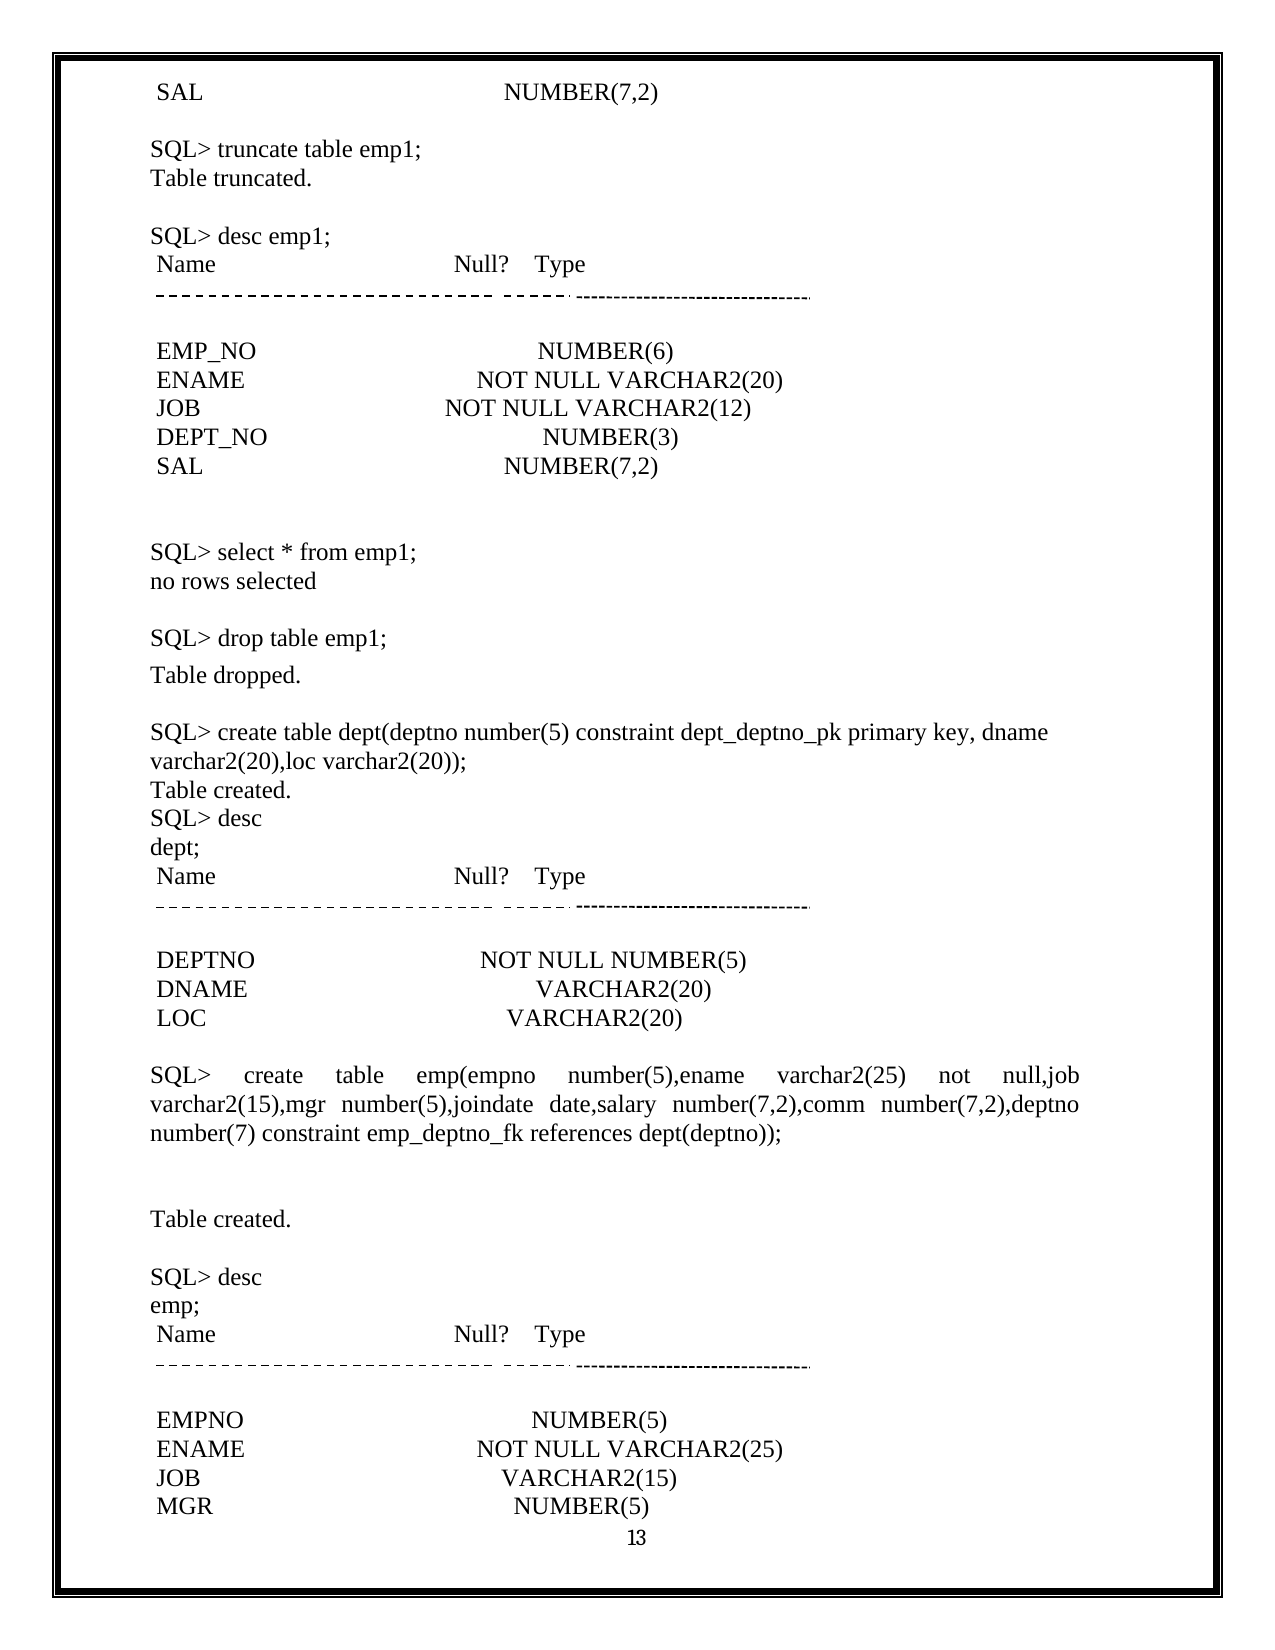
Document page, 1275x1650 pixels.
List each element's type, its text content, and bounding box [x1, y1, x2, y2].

text Table created. [150, 775, 318, 803]
text EMPNO NUMBER(5) [156, 1405, 1210, 1434]
text Name Null? Type [156, 249, 1210, 278]
text SQL> desc emp1; [150, 221, 1210, 249]
text SAL NUMBER(7,2) [156, 77, 1210, 106]
text LOC VARCHAR2(20) [156, 1003, 1210, 1032]
text SQL> desc emp; [150, 1262, 318, 1319]
text ENAME NOT NULL VARCHAR2(25) JOB VARCHAR2(15) [156, 1434, 784, 1491]
text SQL> desc dept; [150, 803, 318, 861]
text Table created. [150, 1204, 318, 1233]
text SQL> create table emp(empno number(5),ename varchar2(25) not null,job varchar2(15),mgr number(5),joindate date,salary number(7,2),comm number(7,2),deptno number(7) constraint emp_deptno_fk references dept(deptno)); [150, 1060, 1079, 1147]
text SAL NUMBER(7,2) [156, 451, 1210, 480]
text SQL> select * from emp1; no rows selected [150, 537, 419, 595]
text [156, 365, 784, 451]
text DEPTNO NOT NULL NUMBER(5) DNAME VARCHAR2(20) [156, 945, 747, 1003]
text Table dropped. [150, 660, 1210, 688]
text EMP_NO NUMBER(6) [156, 336, 1210, 365]
text Name Null? Type [156, 1319, 1210, 1348]
text SQL> truncate table emp1; Table truncated. [150, 134, 424, 192]
text SQL> drop table emp1; [150, 623, 1210, 652]
text MGR NUMBER(5) [156, 1491, 1210, 1520]
text Name Null? Type [156, 861, 1210, 890]
text SQL> create table dept(deptno number(5) constraint dept_deptno_pk primary key, dname varchar2(20),loc varchar2(20)); [150, 717, 1051, 775]
